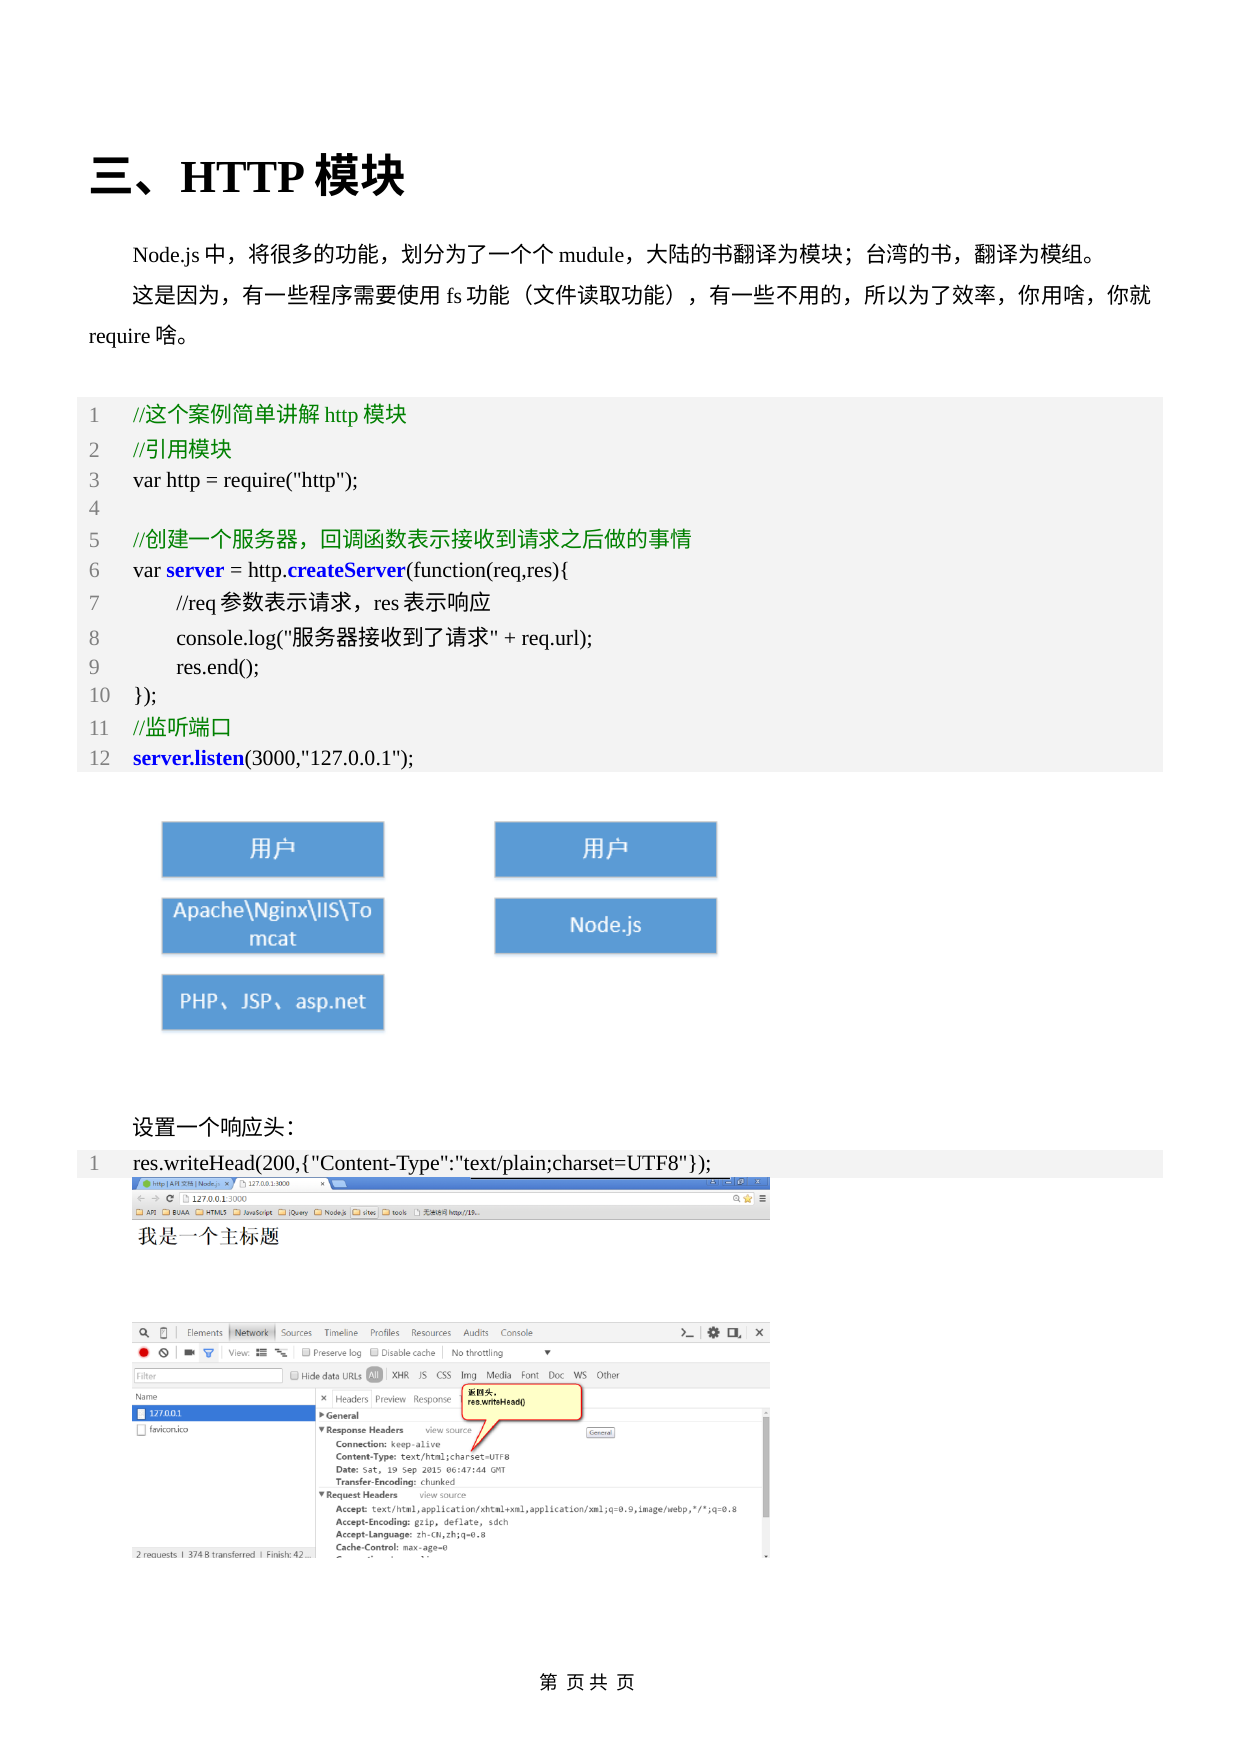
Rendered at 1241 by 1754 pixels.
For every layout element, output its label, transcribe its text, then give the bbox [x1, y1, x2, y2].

text 设置一个响应头： [88, 1110, 1152, 1142]
table_header res.writeHead(200,{"Content-Type":"text/plain;charset=UTF8"}); [77, 1150, 1163, 1178]
text 这是因为，有一些程序需要使用fs功能（文件读取功能），有一些不用的，所以为了效率，你用啥，你就require啥。 [88, 277, 1152, 351]
picture [132, 1177, 770, 1558]
table_header //这个案例简单讲解http模块 //引用模块 var http = require("http"); //创建一个服务器，回调函数表示接收到请求之后做的事情 var server = http.createServer(function(req,res){ //req参数表示请求，res表示响应 console.log("服务器接收到了请求" + req.url); res.end(); }); //监听端口 server.listen(3000,"127.0.0.1"); [77, 397, 1163, 772]
text Node.js中，将很多的功能，划分为了一个个mudule，大陆的书翻译为模块；台湾的书，翻译为模组。 [88, 237, 1152, 269]
picture [132, 772, 752, 1064]
